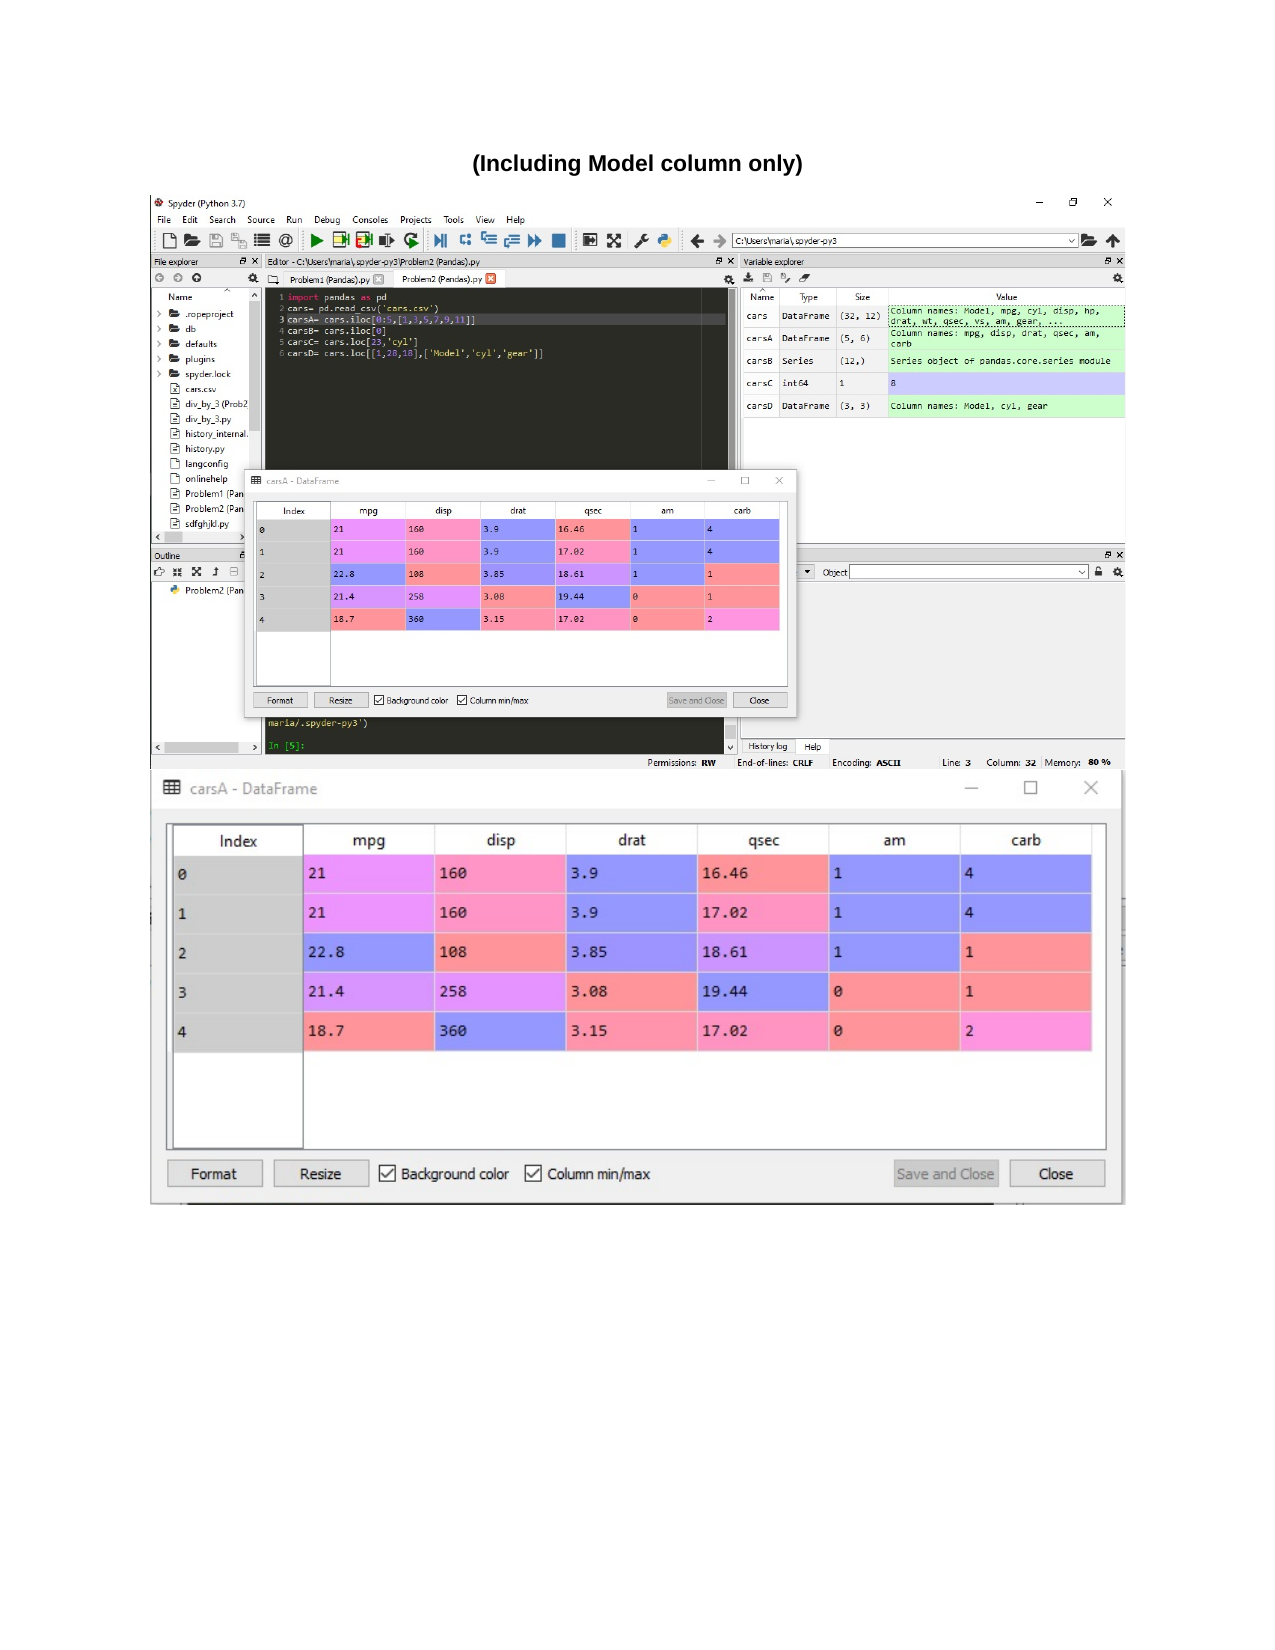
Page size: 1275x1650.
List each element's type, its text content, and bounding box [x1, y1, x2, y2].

picture [150, 770, 1126, 1205]
text (Including Model column only) [150, 150, 1125, 176]
picture [150, 195, 1125, 769]
